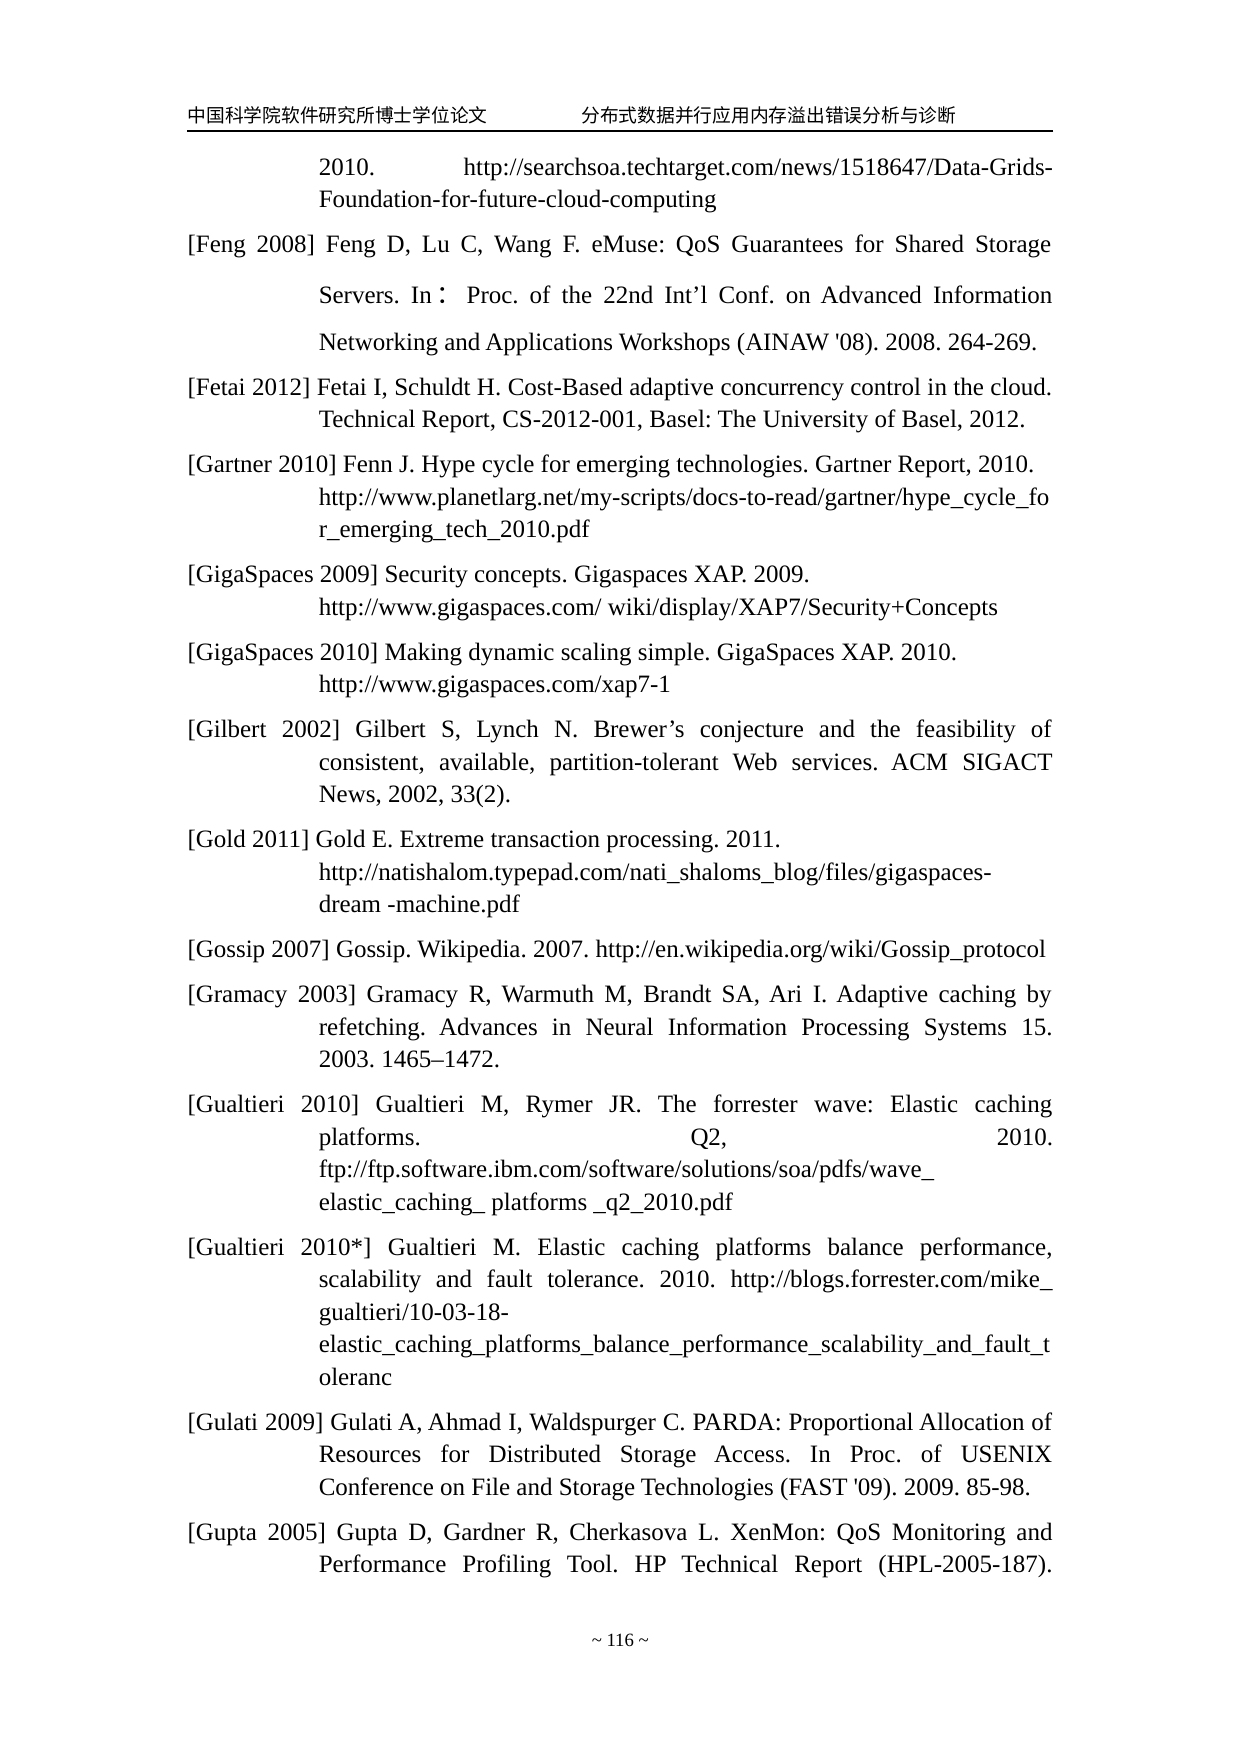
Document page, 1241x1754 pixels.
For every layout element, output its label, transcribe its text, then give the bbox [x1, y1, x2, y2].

text [Feng 2008] Feng D, Lu C, Wang F. eMuse: QoS Guarantees for Shared Storage Servers. In：Proc. of the 22nd Int’l Conf. on Advanced Information Networking and Applications Workshops (AINAW '08). 2008. 264-269. [187, 227, 1053, 357]
text [Gualtieri 2010] Gualtieri M, Rymer JR. The forrester wave: Elastic caching platforms. Q2, 2010. ftp://ftp.software.ibm.com/software/solutions/soa/pdfs/wave_ elastic_caching_ platforms _q2_2010.pdf [187, 1087, 1053, 1217]
text [Gartner 2010] Fenn J. Hype cycle for emerging technologies. Gartner Report, 2010. http://www.planetlarg.net/my-scripts/docs-to-read/gartner/hype_cycle_for_emerging_tech_2010.pdf [187, 447, 1053, 545]
text [GigaSpaces 2010] Making dynamic scaling simple. GigaSpaces XAP. 2010. http://www.gigaspaces.com/xap7-1 [187, 635, 1053, 700]
text [Gossip 2007] Gossip. Wikipedia. 2007. http://en.wikipedia.org/wiki/Gossip_protocol [187, 932, 1053, 965]
text [Fetai 2012] Fetai I, Schuldt H. Cost-Based adaptive concurrency control in the cloud. Technical Report, CS-2012-001, Basel: The University of Basel, 2012. [187, 370, 1053, 435]
text [Gualtieri 2010*] Gualtieri M. Elastic caching platforms balance performance, scalability and fault tolerance. 2010. http://blogs.forrester.com/mike_ gualtieri/10-03-18-elastic_caching_platforms_balance_performance_scalability_and_fault_toleranc [187, 1230, 1053, 1392]
text [Gulati 2009] Gulati A, Ahmad I, Waldspurger C. PARDA: Proportional Allocation of Resources for Distributed Storage Access. In Proc. of USENIX Conference on File and Storage Technologies (FAST '09). 2009. 85-98. [187, 1405, 1053, 1502]
text [GigaSpaces 2009] Security concepts. Gigaspaces XAP. 2009. http://www.gigaspaces.com/ wiki/display/XAP7/Security+Concepts [187, 557, 1053, 622]
text [Gold 2011] Gold E. Extreme transaction processing. 2011. http://natishalom.typepad.com/nati_shaloms_blog/files/gigaspaces-dream -machine.pdf [187, 822, 1053, 920]
text [Gilbert 2002] Gilbert S, Lynch N. Brewer’s conjecture and the feasibility of consistent, available, partition-tolerant Web services. ACM SIGACT News, 2002, 33(2). [187, 712, 1053, 810]
text [Gupta 2005] Gupta D, Gardner R, Cherkasova L. XenMon: QoS Monitoring and Performance Profiling Tool. HP Technical Report (HPL-2005-187). 2005. [187, 1515, 1053, 1580]
text [Gramacy 2003] Gramacy R, Warmuth M, Brandt SA, Ari I. Adaptive caching by refetching. Advances in Neural Information Processing Systems 15. 2003. 1465–1472. [187, 977, 1053, 1075]
